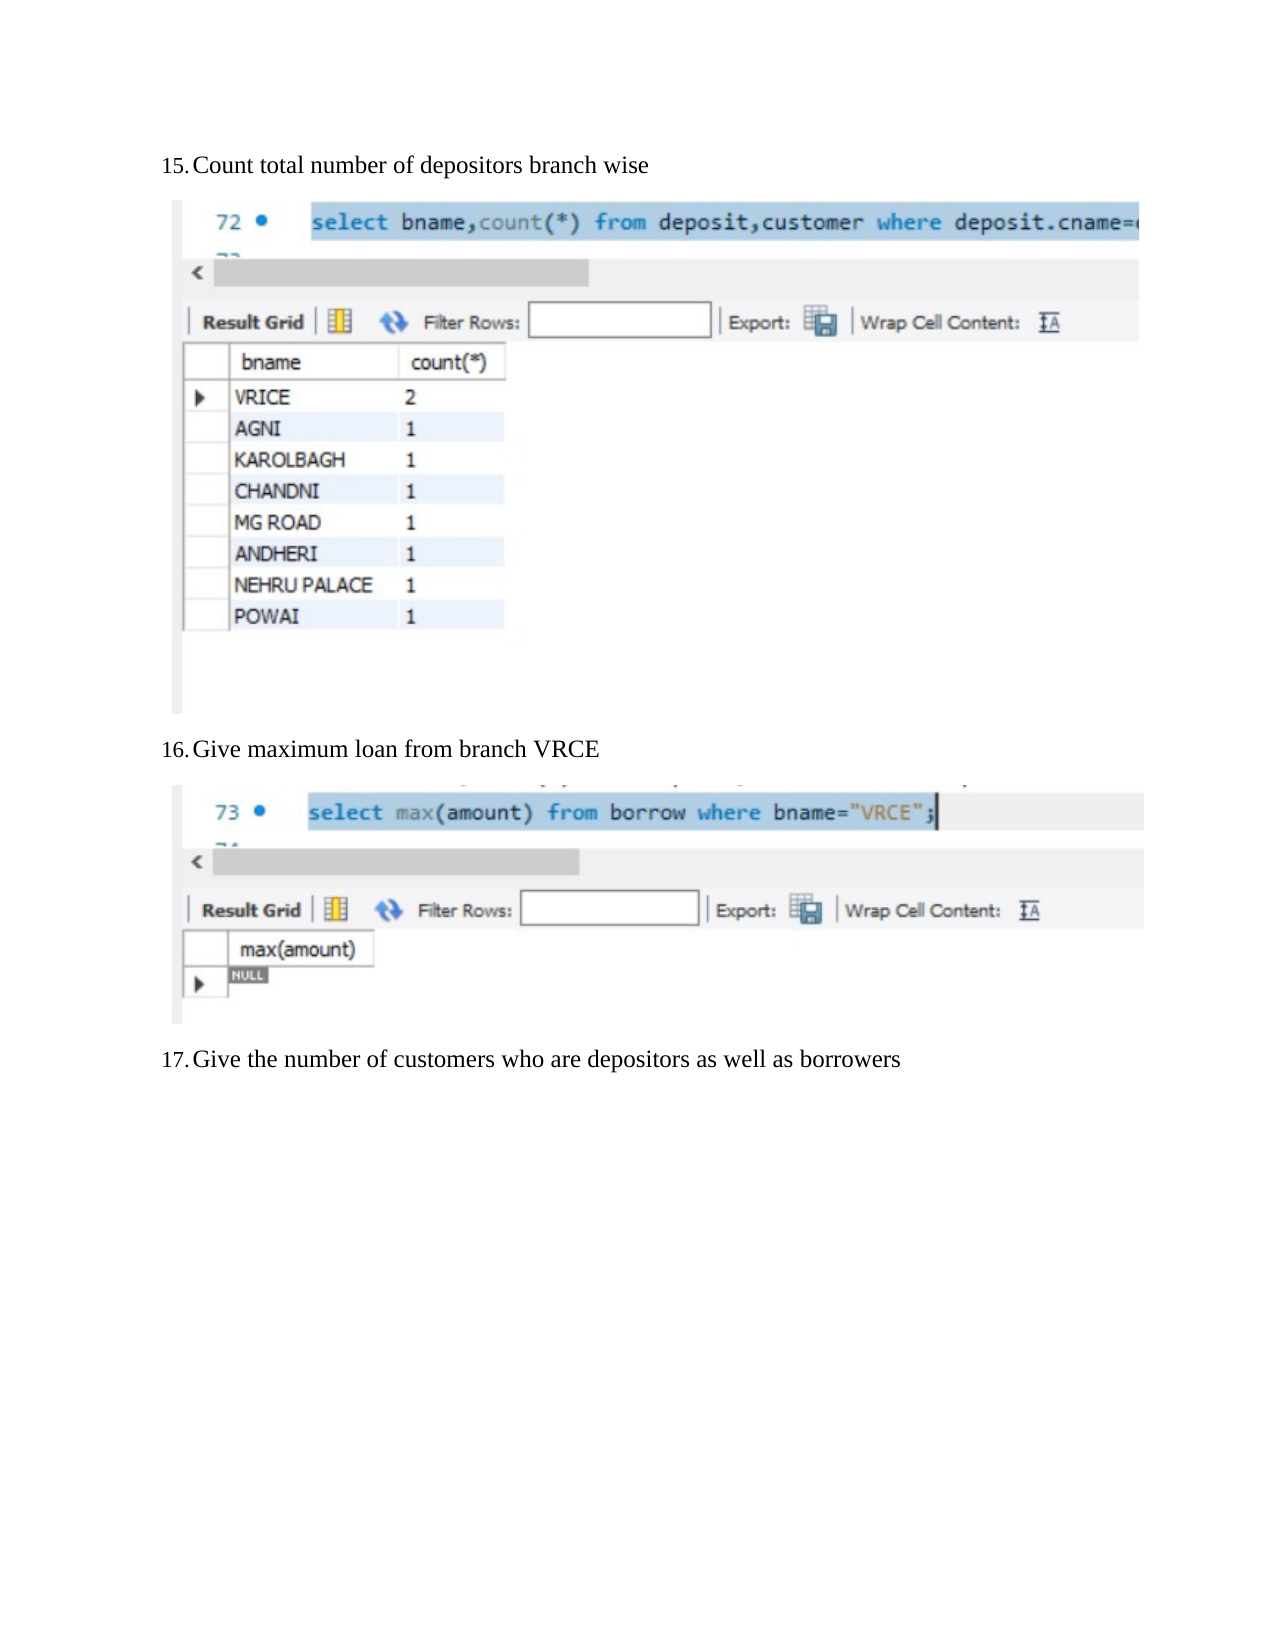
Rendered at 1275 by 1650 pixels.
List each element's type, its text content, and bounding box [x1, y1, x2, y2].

picture [171, 785, 1144, 1024]
list Count total number of depositors branch wise [161, 150, 1169, 179]
picture [171, 200, 1140, 714]
